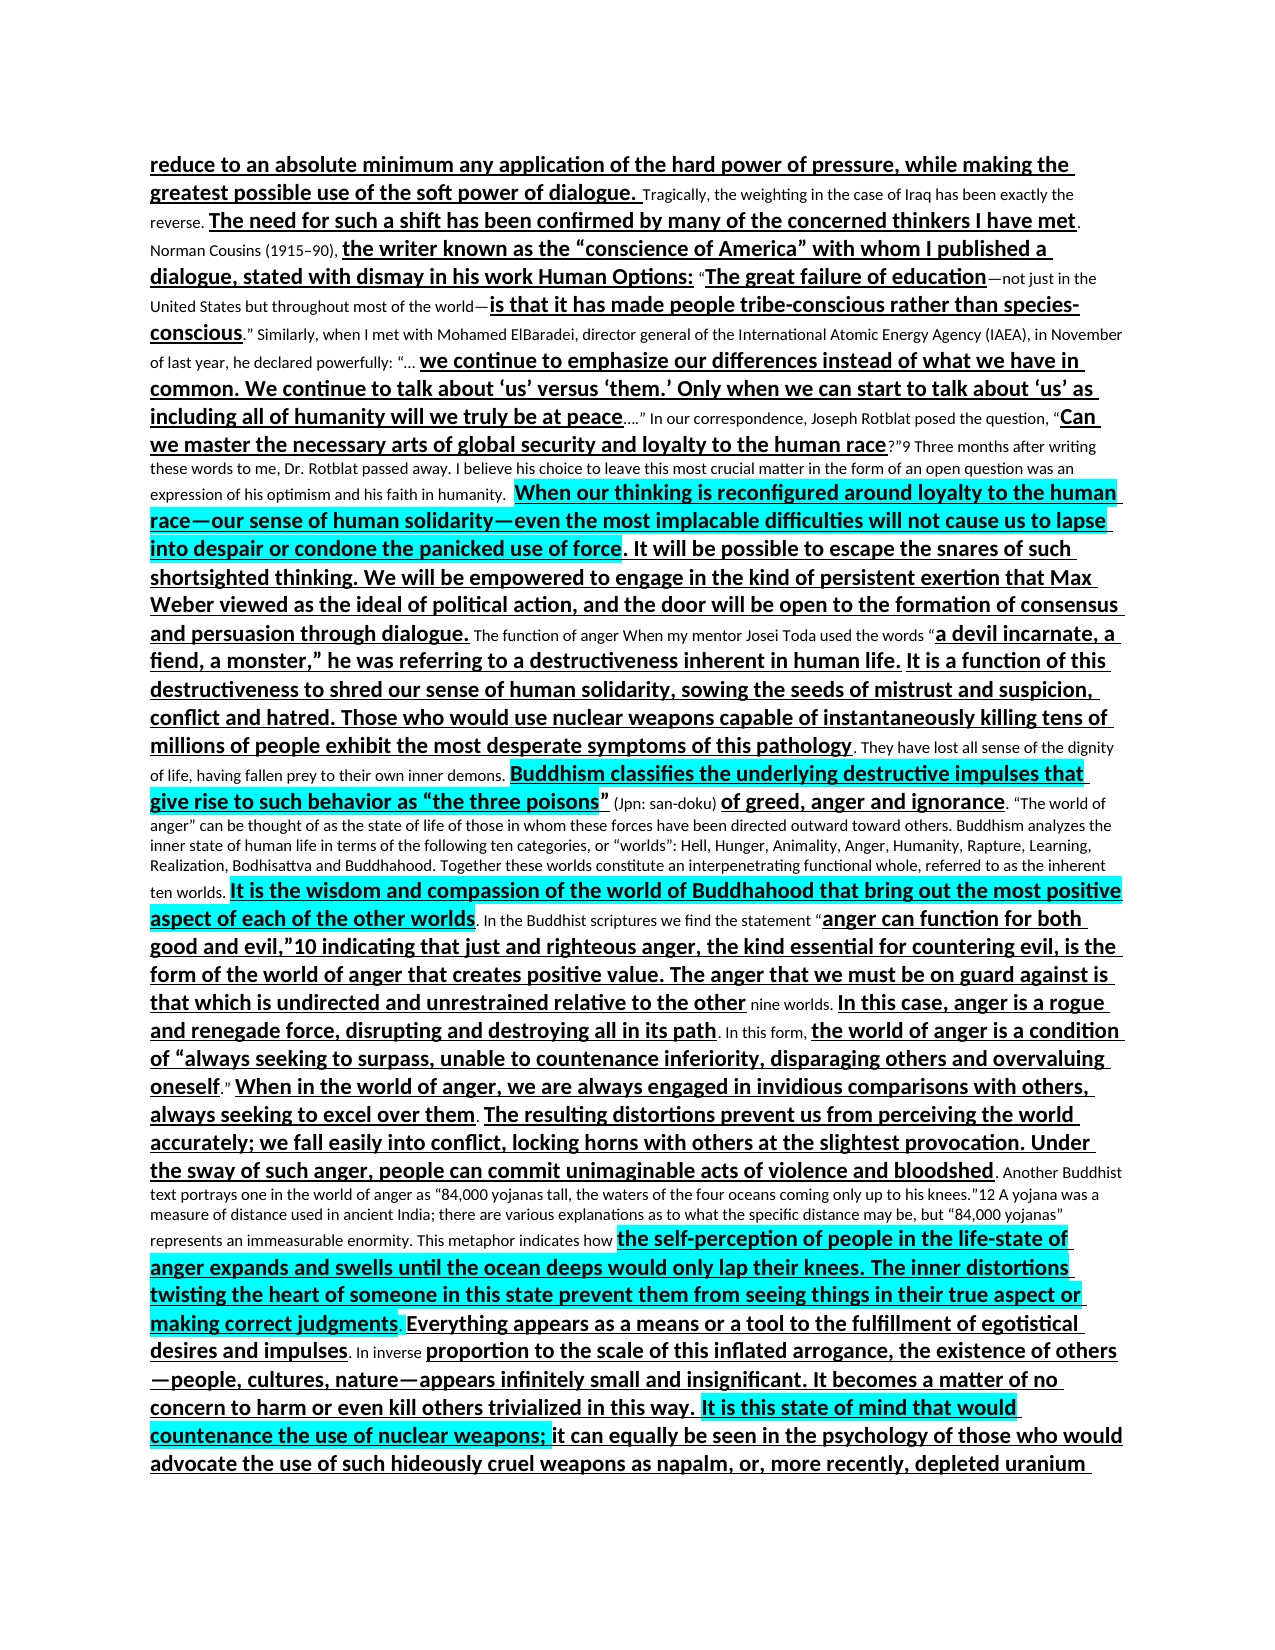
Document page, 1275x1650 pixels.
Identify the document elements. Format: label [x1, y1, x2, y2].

text [150, 616, 1125, 1477]
text [150, 150, 1125, 615]
